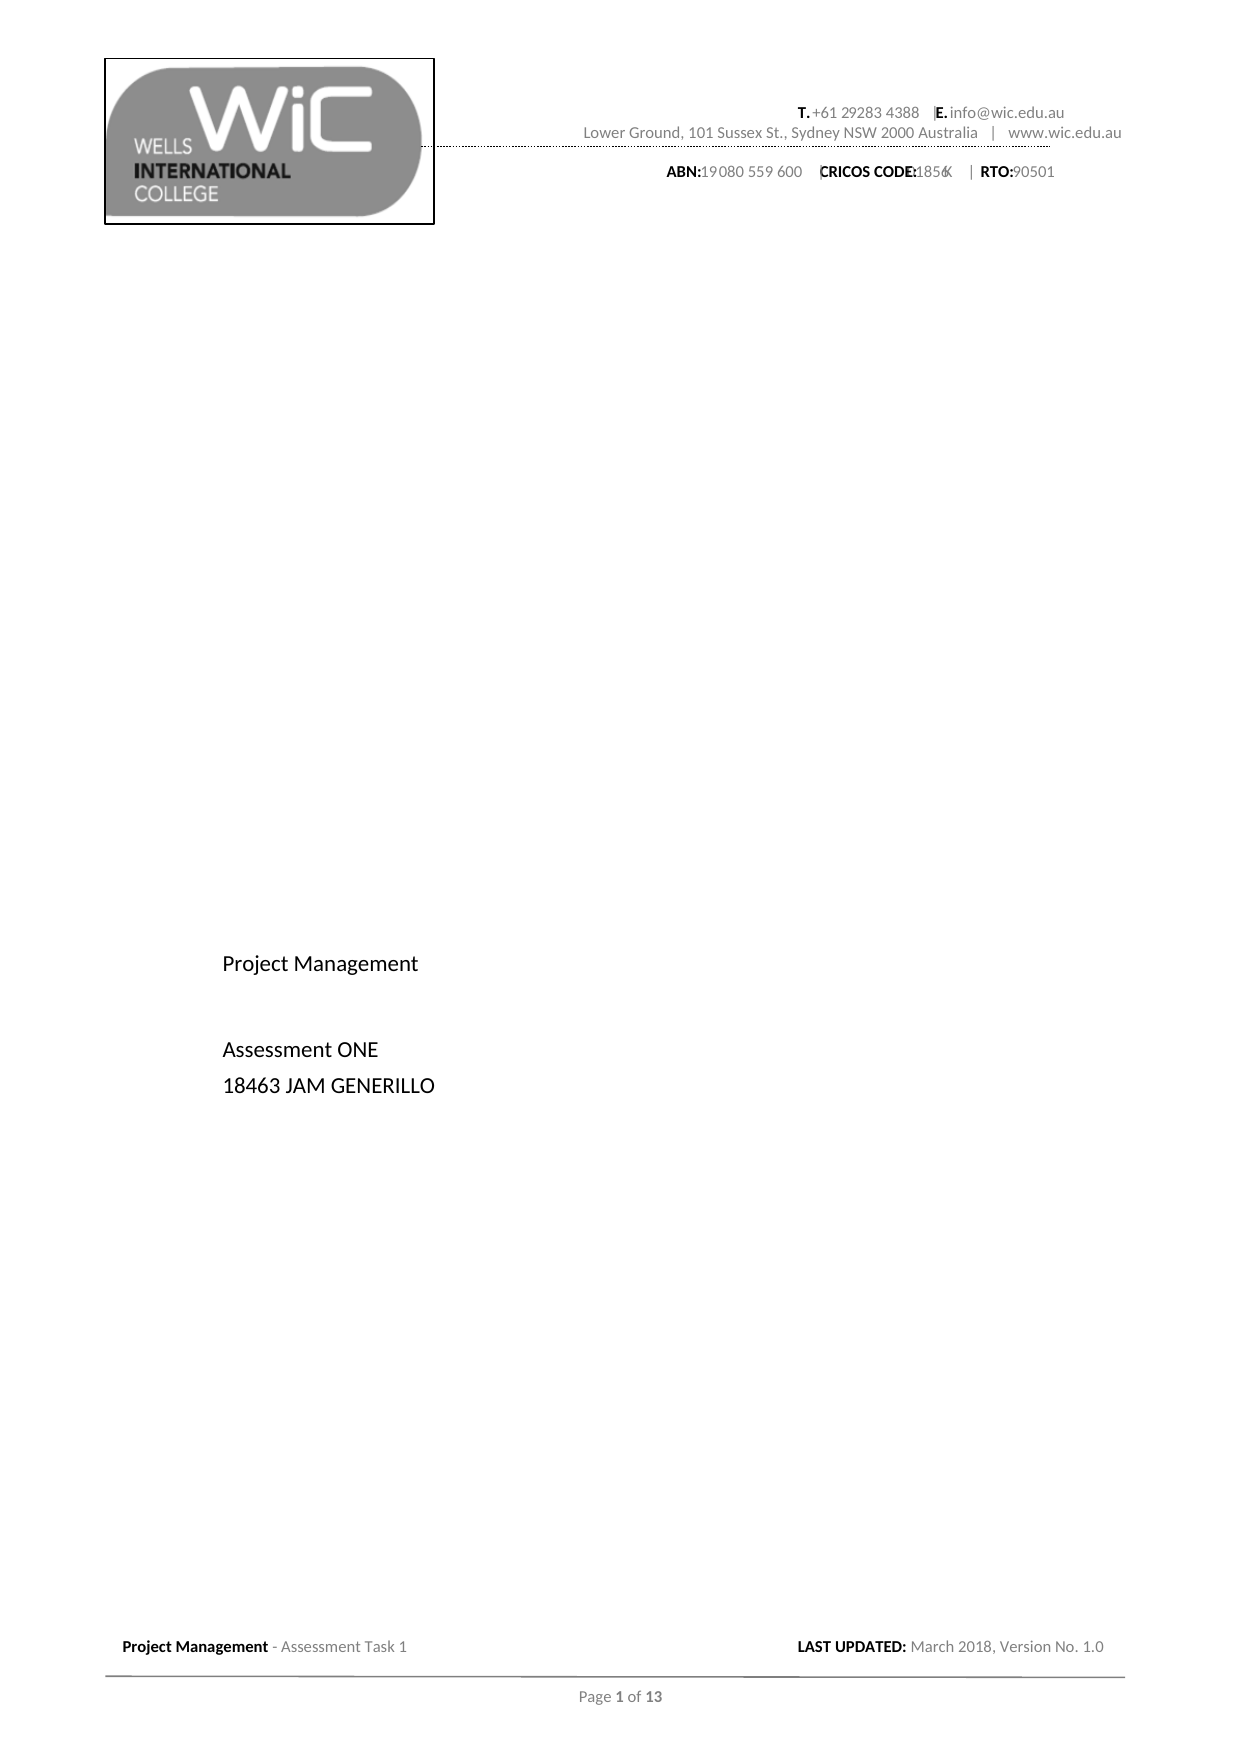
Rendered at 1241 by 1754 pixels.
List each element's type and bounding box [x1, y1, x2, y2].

picture [106, 59, 433, 223]
